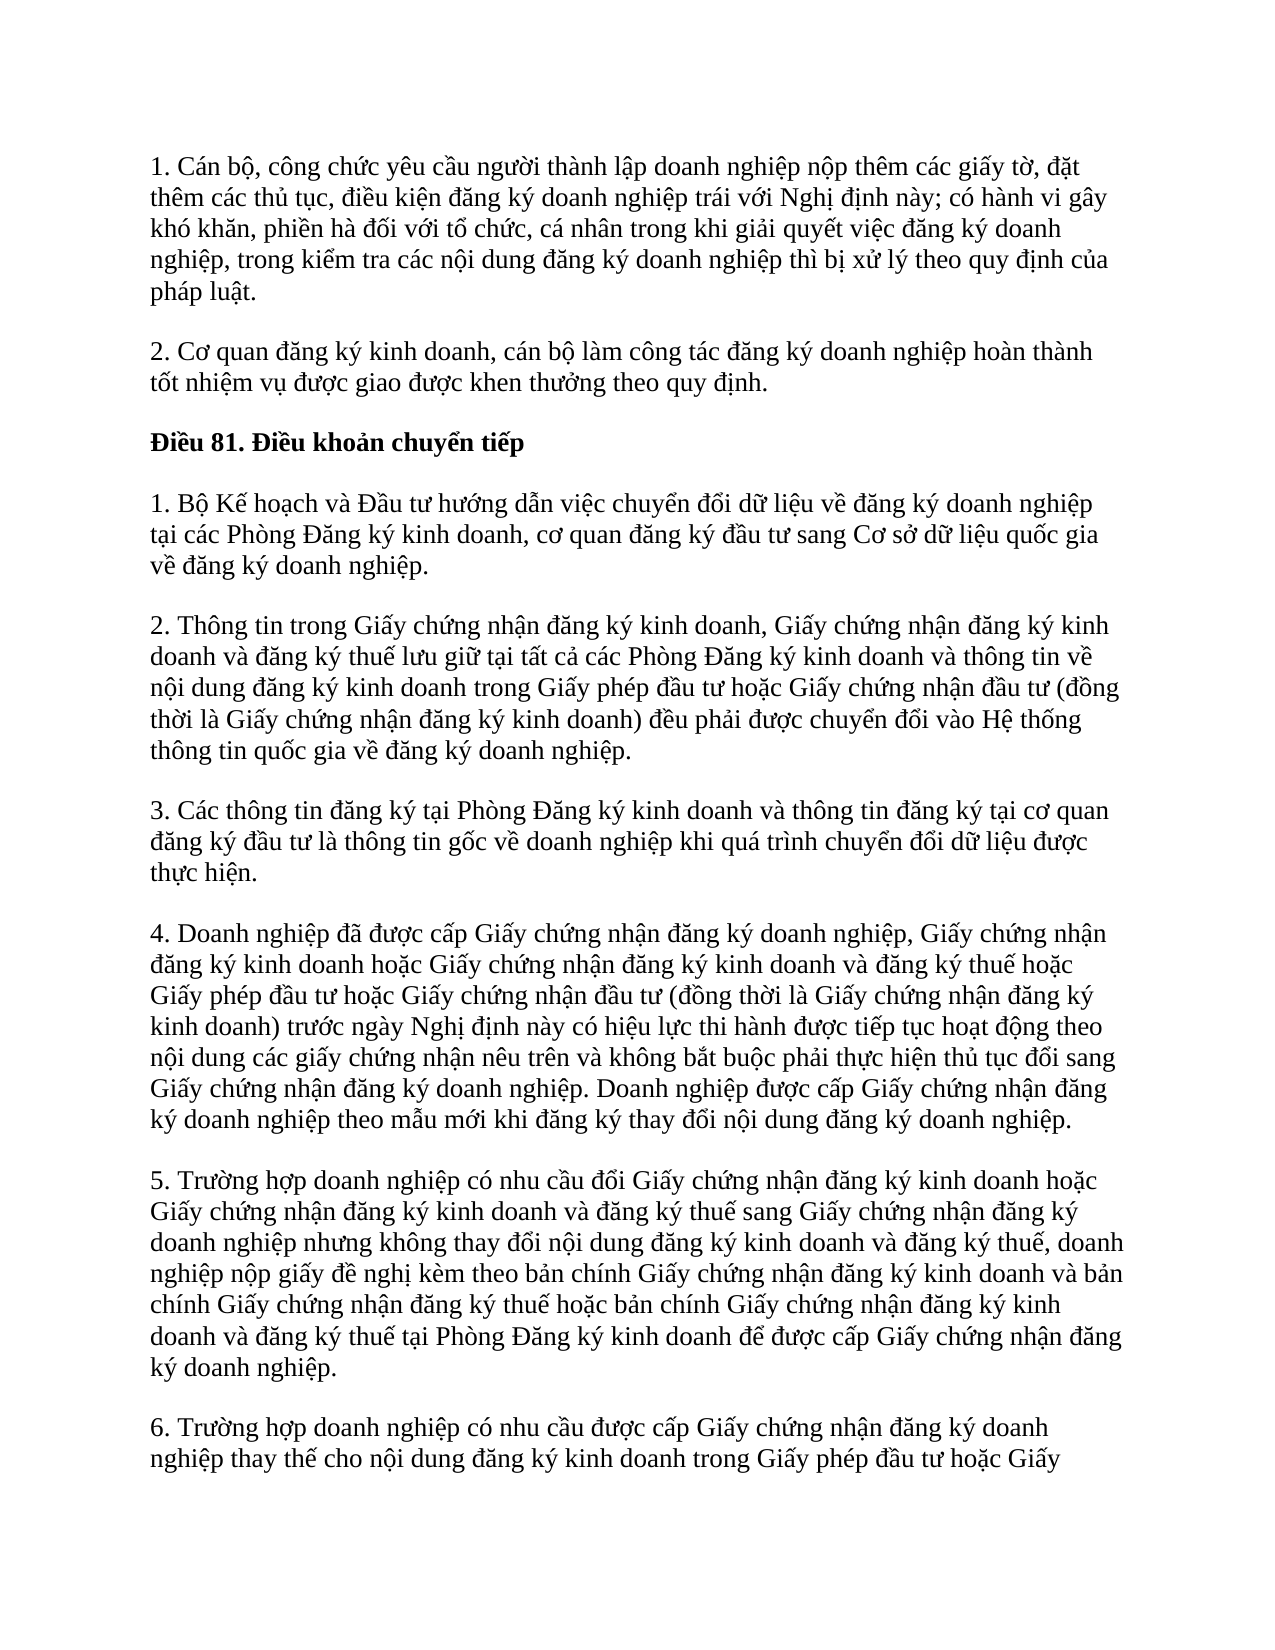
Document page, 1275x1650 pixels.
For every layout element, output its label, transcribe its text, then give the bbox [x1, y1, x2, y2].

text Điều 81. Điều khoản chuyển tiếp [150, 426, 1125, 457]
text 4. Doanh nghiệp đã được cấp Giấy chứng nhận đăng ký doanh nghiệp, Giấy chứng nhận đăng ký kinh doanh hoặc Giấy chứng nhận đăng ký kinh doanh và đăng ký thuế hoặc Giấy phép đầu tư hoặc Giấy chứng nhận đầu tư (đồng thời là Giấy chứng nhận đăng ký kinh doanh) trước ngày Nghị định này có hiệu lực thi hành được tiếp tục hoạt động theo nội dung các giấy chứng nhận nêu trên và không bắt buộc phải thực hiện thủ tục đổi sang Giấy chứng nhận đăng ký doanh nghiệp. Doanh nghiệp được cấp Giấy chứng nhận đăng ký doanh nghiệp theo mẫu mới khi đăng ký thay đổi nội dung đăng ký doanh nghiệp. [150, 917, 1125, 1135]
text 1. Cán bộ, công chức yêu cầu người thành lập doanh nghiệp nộp thêm các giấy tờ, đặt thêm các thủ tục, điều kiện đăng ký doanh nghiệp trái với Nghị định này; có hành vi gây khó khăn, phiền hà đối với tổ chức, cá nhân trong khi giải quyết việc đăng ký doanh nghiệp, trong kiểm tra các nội dung đăng ký doanh nghiệp thì bị xử lý theo quy định của pháp luật. [150, 150, 1125, 306]
text 3. Các thông tin đăng ký tại Phòng Đăng ký kinh doanh và thông tin đăng ký tại cơ quan đăng ký đầu tư là thông tin gốc về doanh nghiệp khi quá trình chuyển đổi dữ liệu được thực hiện. [150, 794, 1125, 888]
text 5. Trường hợp doanh nghiệp có nhu cầu đổi Giấy chứng nhận đăng ký kinh doanh hoặc Giấy chứng nhận đăng ký kinh doanh và đăng ký thuế sang Giấy chứng nhận đăng ký doanh nghiệp nhưng không thay đổi nội dung đăng ký kinh doanh và đăng ký thuế, doanh nghiệp nộp giấy đề nghị kèm theo bản chính Giấy chứng nhận đăng ký kinh doanh và bản chính Giấy chứng nhận đăng ký thuế hoặc bản chính Giấy chứng nhận đăng ký kinh doanh và đăng ký thuế tại Phòng Đăng ký kinh doanh để được cấp Giấy chứng nhận đăng ký doanh nghiệp. [150, 1164, 1125, 1382]
text 2. Cơ quan đăng ký kinh doanh, cán bộ làm công tác đăng ký doanh nghiệp hoàn thành tốt nhiệm vụ được giao được khen thưởng theo quy định. [150, 335, 1125, 397]
text 2. Thông tin trong Giấy chứng nhận đăng ký kinh doanh, Giấy chứng nhận đăng ký kinh doanh và đăng ký thuế lưu giữ tại tất cả các Phòng Đăng ký kinh doanh và thông tin về nội dung đăng ký kinh doanh trong Giấy phép đầu tư hoặc Giấy chứng nhận đầu tư (đồng thời là Giấy chứng nhận đăng ký kinh doanh) đều phải được chuyển đổi vào Hệ thống thông tin quốc gia về đăng ký doanh nghiệp. [150, 609, 1125, 765]
text 1. Bộ Kế hoạch và Đầu tư hướng dẫn việc chuyển đổi dữ liệu về đăng ký doanh nghiệp tại các Phòng Đăng ký kinh doanh, cơ quan đăng ký đầu tư sang Cơ sở dữ liệu quốc gia về đăng ký doanh nghiệp. [150, 487, 1125, 580]
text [150, 1411, 1125, 1473]
